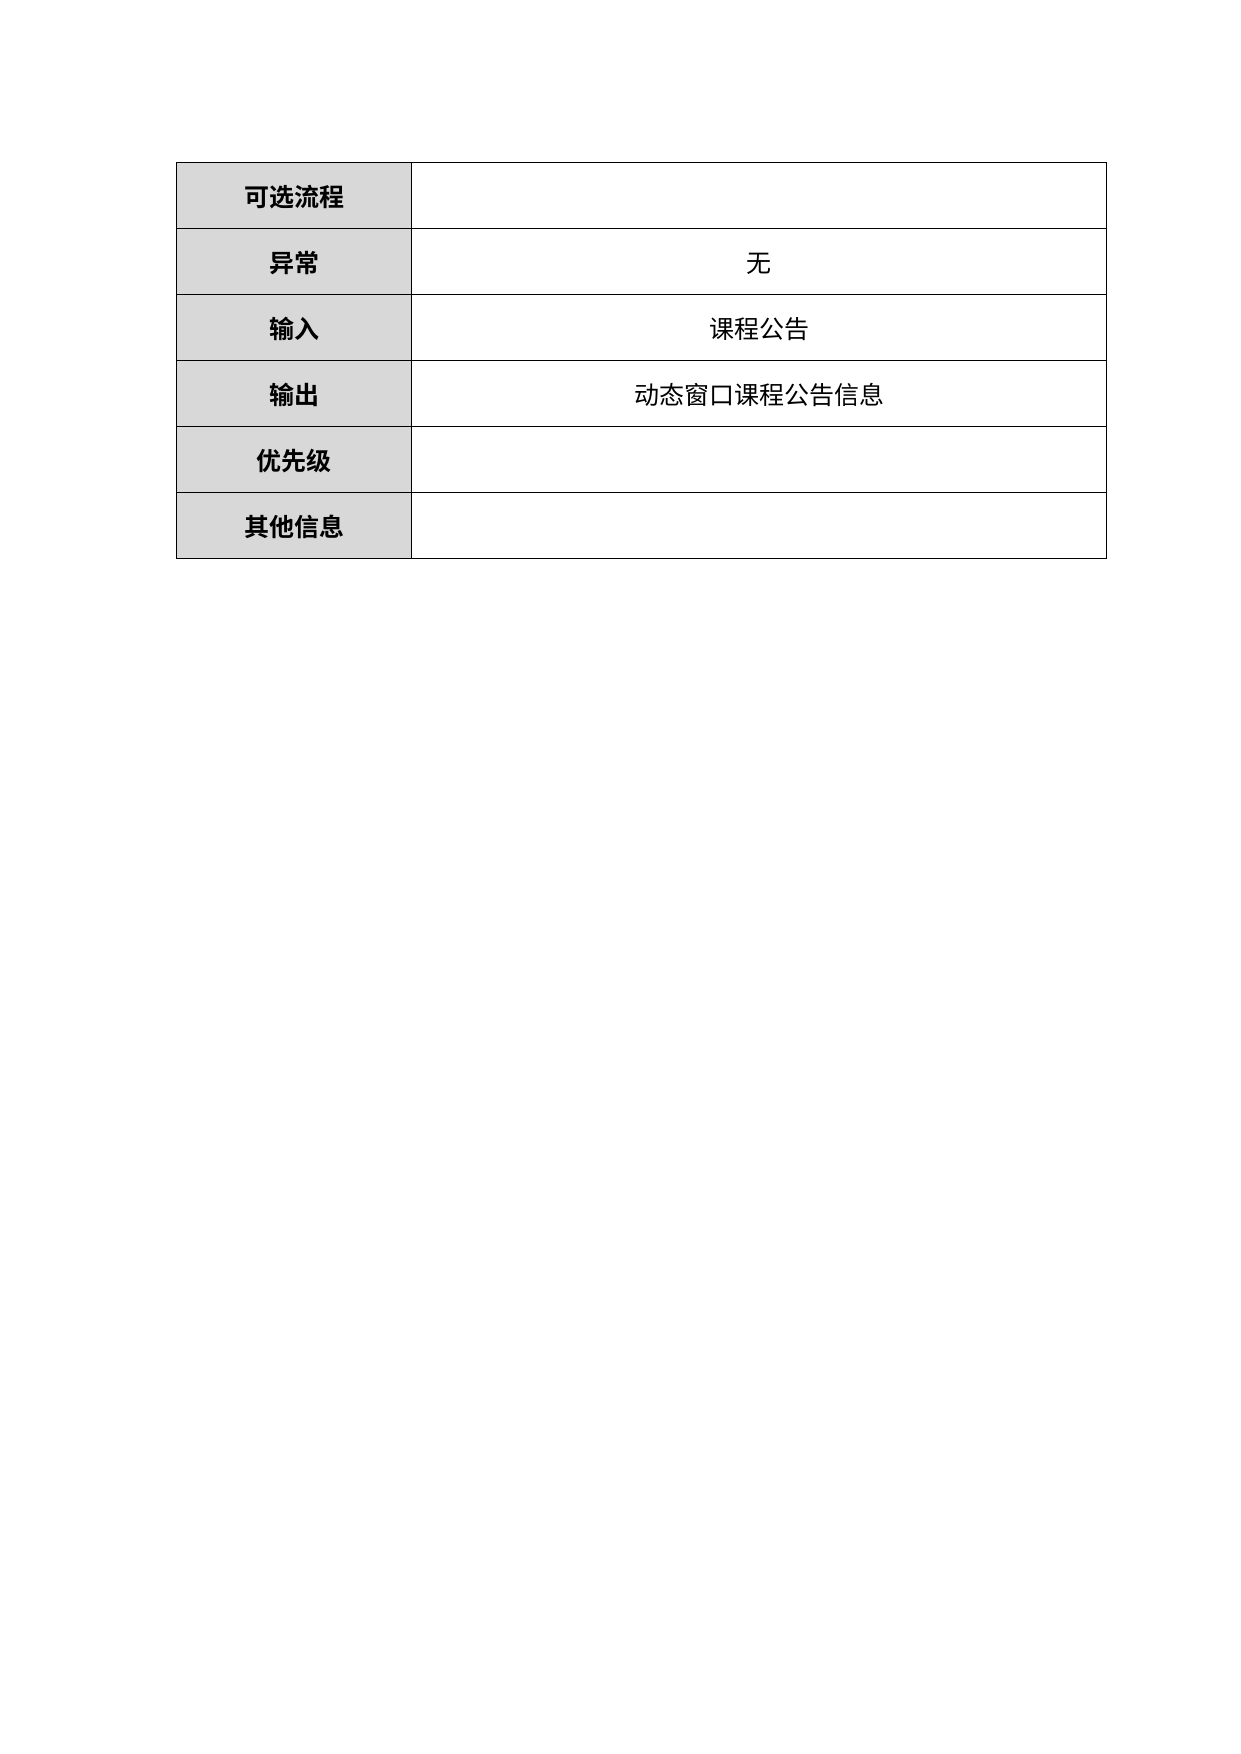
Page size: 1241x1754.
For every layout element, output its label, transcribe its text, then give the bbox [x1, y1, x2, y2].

table_cell 动态窗口课程公告信息 [412, 361, 1106, 426]
table_cell 输入 [177, 295, 411, 360]
table_cell 输出 [177, 361, 411, 426]
table_cell 其他信息 [177, 493, 411, 558]
table_cell 无 [412, 229, 1106, 294]
table_cell 可选流程 [177, 163, 411, 228]
table_cell 异常 [177, 229, 411, 294]
table_cell [412, 163, 1106, 228]
table_cell 优先级 [177, 427, 411, 492]
table_cell [412, 493, 1106, 558]
table_cell [412, 427, 1106, 492]
table_cell 课程公告 [412, 295, 1106, 360]
